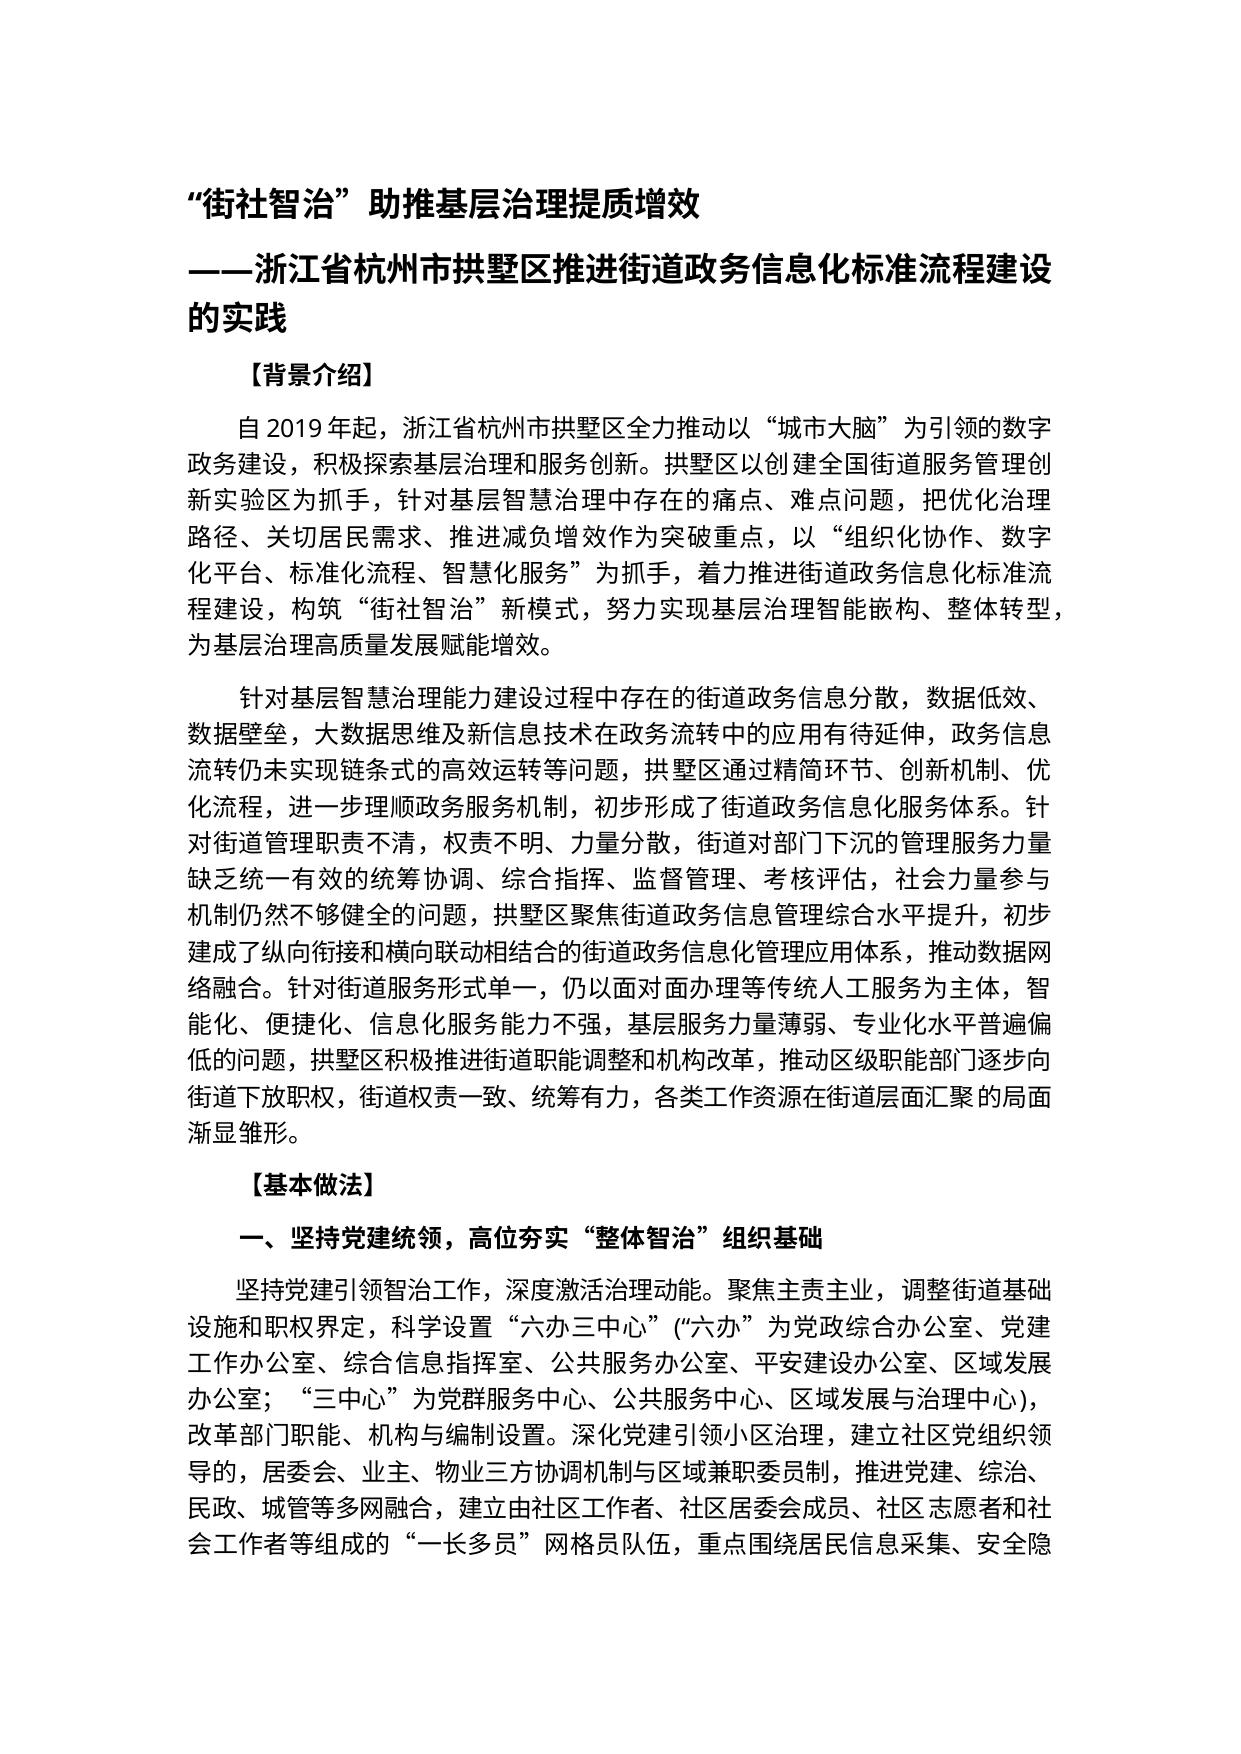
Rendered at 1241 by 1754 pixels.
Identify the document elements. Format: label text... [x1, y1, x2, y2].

text 自2019年起，浙江省杭州市拱墅区全力推动以“城市大脑”为引领的数字政务建设，积极探索基层治理和服务创新。拱墅区以创建全国街道服务管理创新实验区为抓手，针对基层智慧治理中存在的痛点、难点问题，把优化治理路径、关切居民需求、推进减负增效作为突破重点，以“组织化协作、数字化平台、标准化流程、智慧化服务”为抓手，着力推进街道政务信息化标准流程建设，构筑“街社智治”新模式，努力实现基层治理智能嵌构、整体转型，为基层治理高质量发展赋能增效。 [187, 408, 1053, 662]
text 一、坚持党建统领，高位夯实“整体智治”组织基础 [187, 1218, 1053, 1254]
text 针对基层智慧治理能力建设过程中存在的街道政务信息分散，数据低效、数据壁垒，大数据思维及新信息技术在政务流转中的应用有待延伸，政务信息流转仍未实现链条式的高效运转等问题，拱墅区通过精简环节、创新机制、优化流程，进一步理顺政务服务机制，初步形成了街道政务信息化服务体系。针对街道管理职责不清，权责不明、力量分散，街道对部门下沉的管理服务力量缺乏统一有效的统筹协调、综合指挥、监督管理、考核评估，社会力量参与机制仍然不够健全的问题，拱墅区聚焦街道政务信息管理综合水平提升，初步建成了纵向衔接和横向联动相结合的街道政务信息化管理应用体系，推动数据网络融合。针对街道服务形式单一，仍以面对面办理等传统人工服务为主体，智能化、便捷化、信息化服务能力不强，基层服务力量薄弱、专业化水平普遍偏低的问题，拱墅区积极推进街道职能调整和机构改革，推动区级职能部门逐步向街道下放职权，街道权责一致、统筹有力，各类工作资源在街道层面汇聚的局面渐显雏形。 [187, 678, 1053, 1149]
text ——浙江省杭州市拱墅区推进街道政务信息化标准流程建设的实践 [187, 243, 1053, 339]
text “街社智治”助推基层治理提质增效 [187, 178, 1053, 227]
text 【基本做法】 [187, 1166, 1053, 1202]
text 【背景介绍】 [187, 356, 1053, 392]
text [187, 1271, 1053, 1561]
